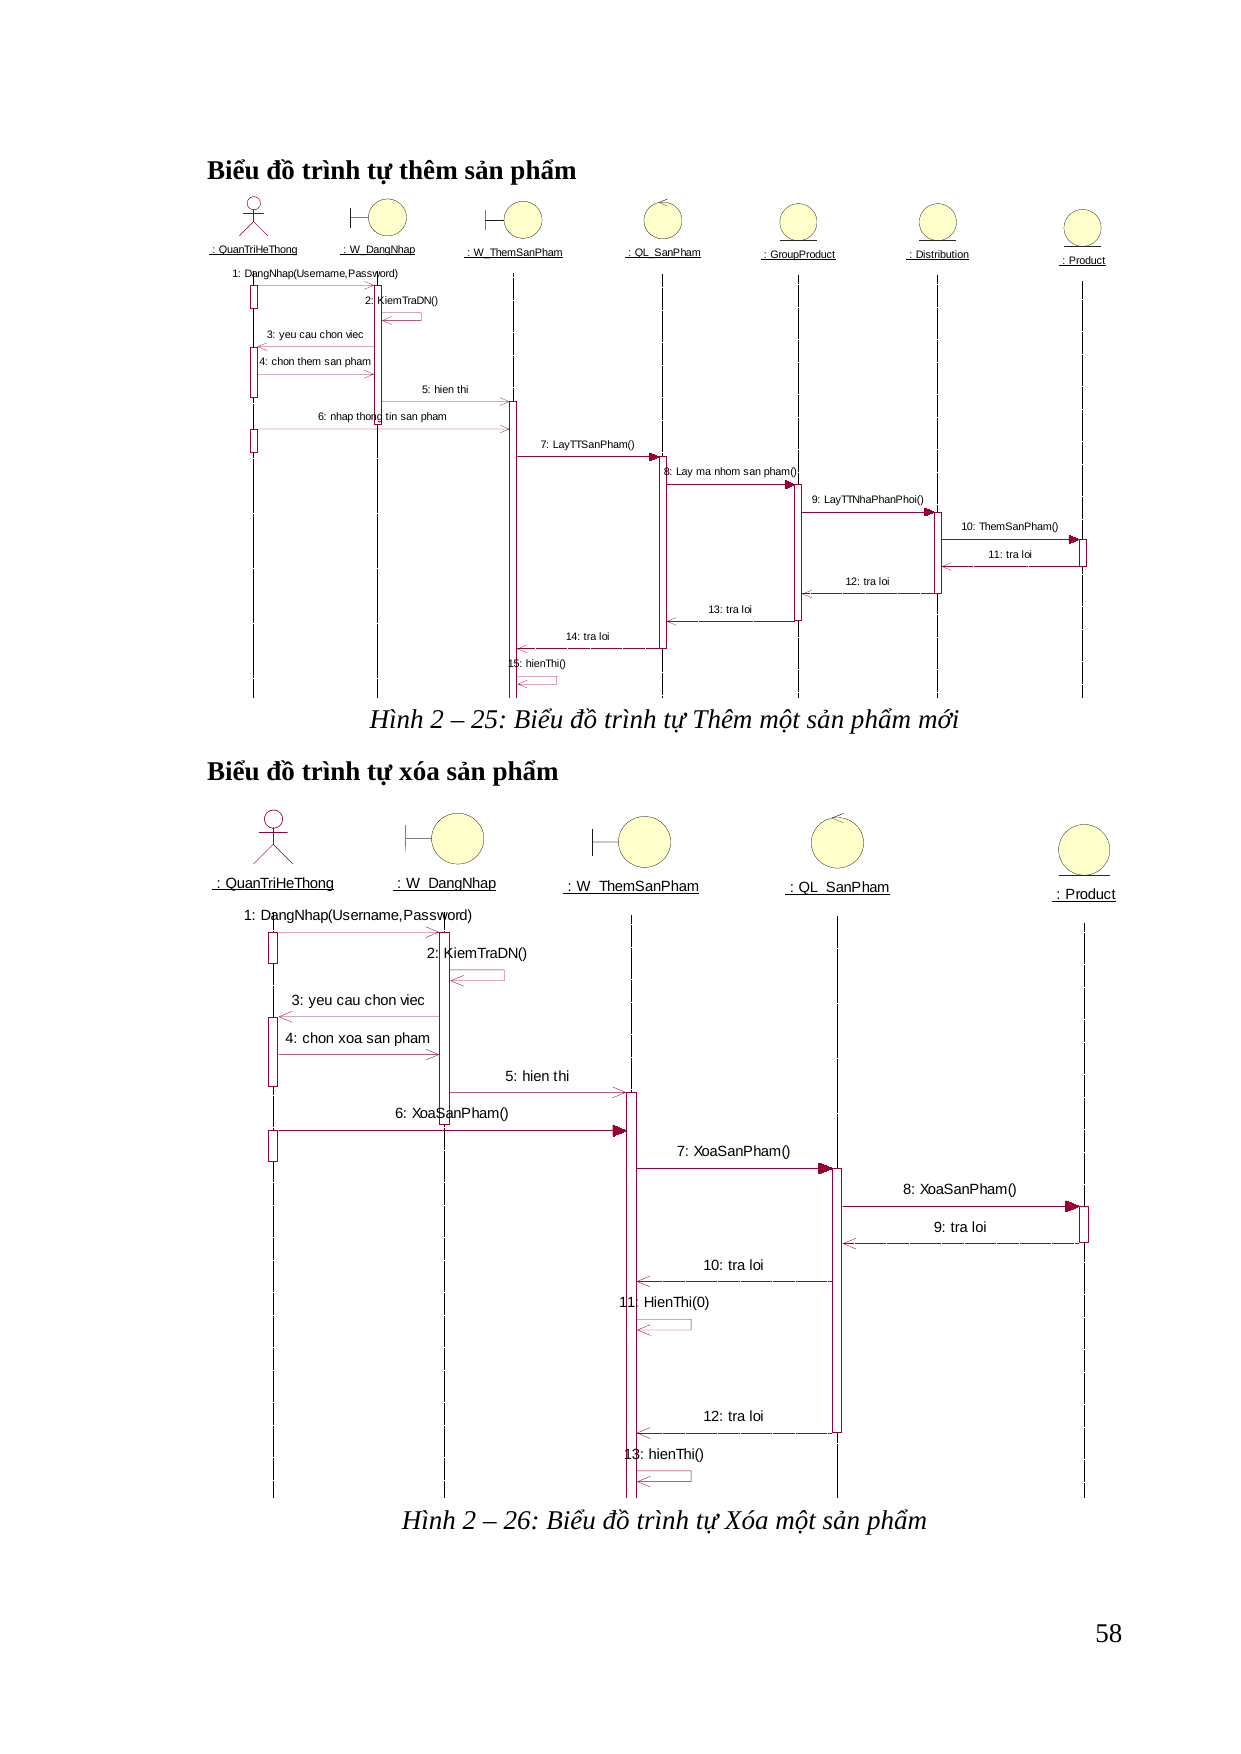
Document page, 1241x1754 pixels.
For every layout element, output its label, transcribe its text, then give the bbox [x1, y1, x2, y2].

text Biểu đồ trình tự xóa sản phẩm [207, 755, 1122, 787]
text Hình 2 – 26: Biểu đồ trình tự Xóa một sản phẩm [207, 1504, 1122, 1535]
text Hình 2 – 25: Biểu đồ trình tự Thêm một sản phẩm mới [207, 703, 1122, 734]
text Biểu đồ trình tự thêm sản phẩm [207, 154, 1122, 185]
